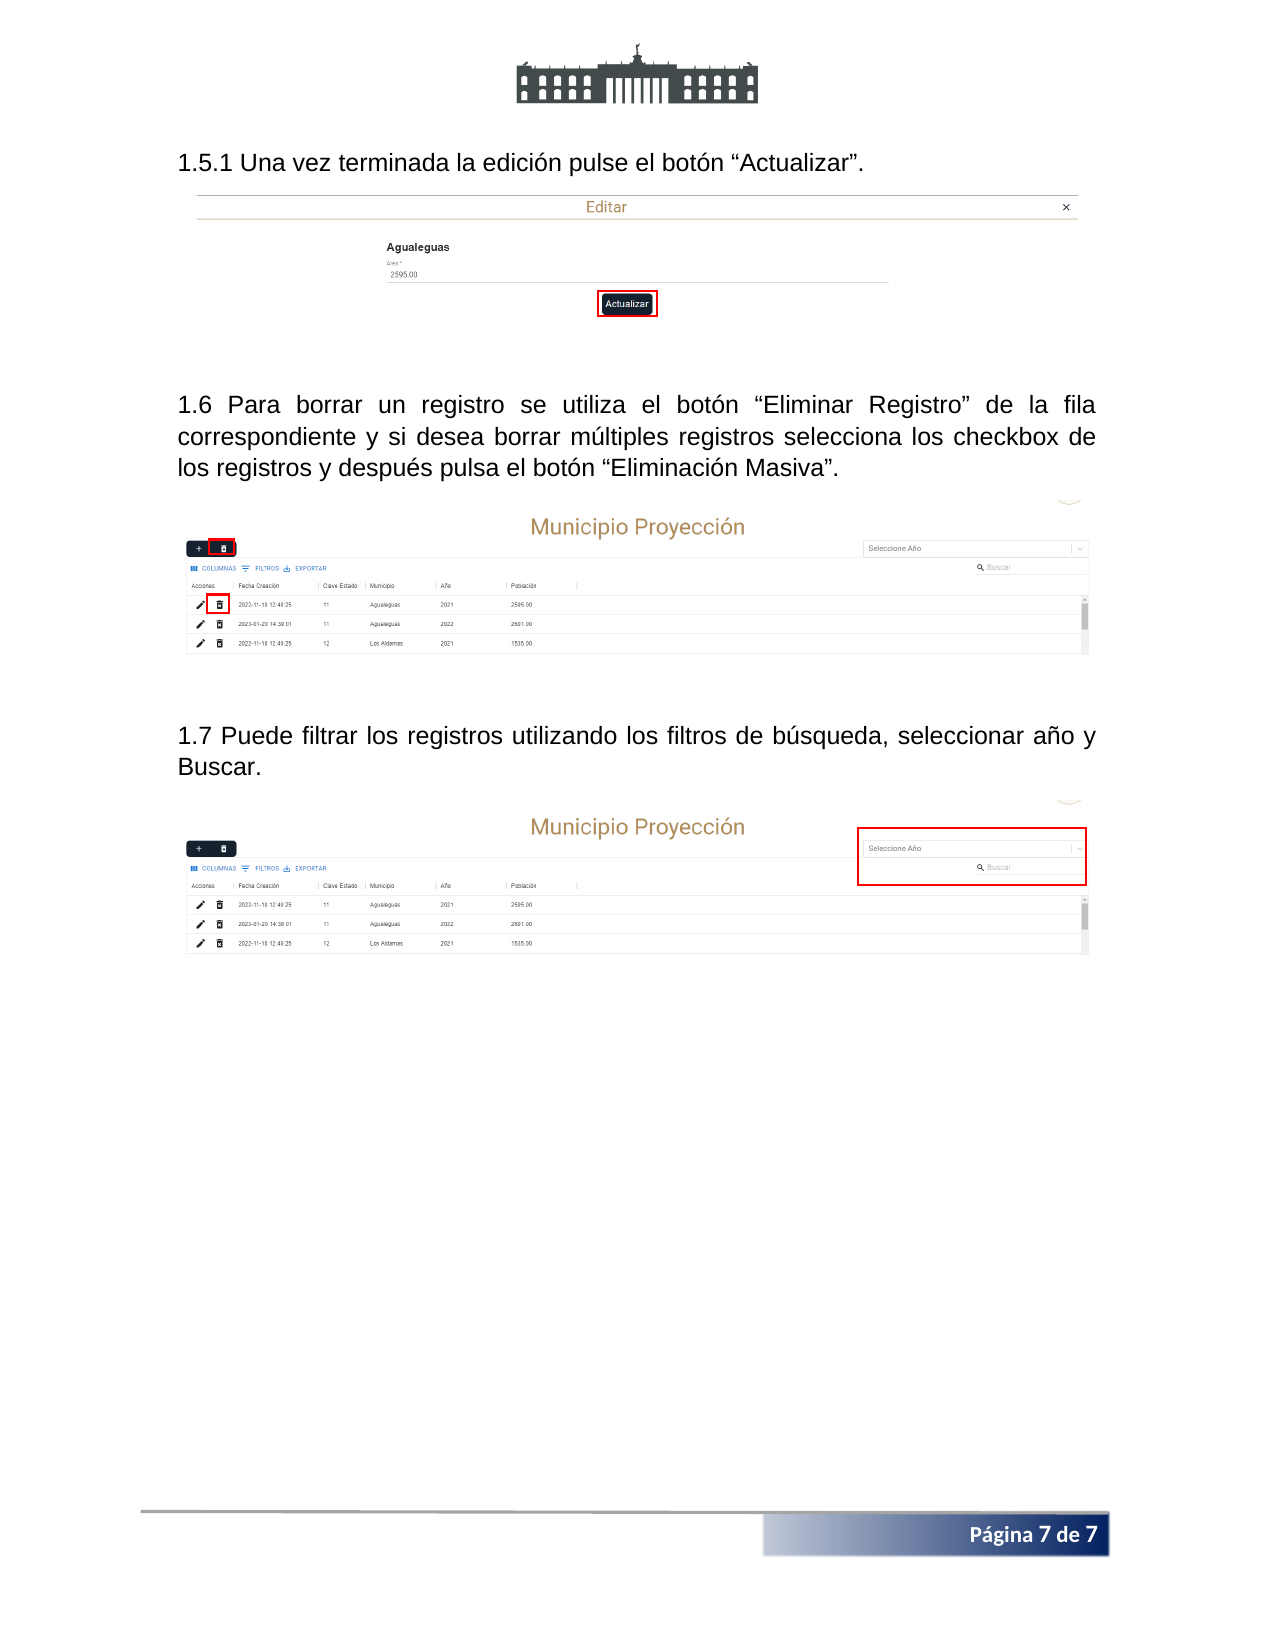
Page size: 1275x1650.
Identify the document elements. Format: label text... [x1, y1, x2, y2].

picture [186, 500, 1089, 655]
picture [515, 40, 760, 118]
picture [186, 800, 1089, 955]
picture [197, 195, 1078, 324]
text 1.7 Puede filtrar los registros utilizando los filtros de búsqueda, seleccionar año y Buscar. [177, 721, 1098, 781]
text 1.5.1 Una vez terminada la edición pulse el botón “Actualizar”. [177, 148, 1098, 176]
text 1.6 Para borrar un registro se utiliza el botón “Eliminar Registro” de la fila correspondiente y si desea borrar múltiples registros selecciona los checkbox de los registros y después pulsa el botón “Eliminación Masiva”. [177, 390, 1098, 481]
